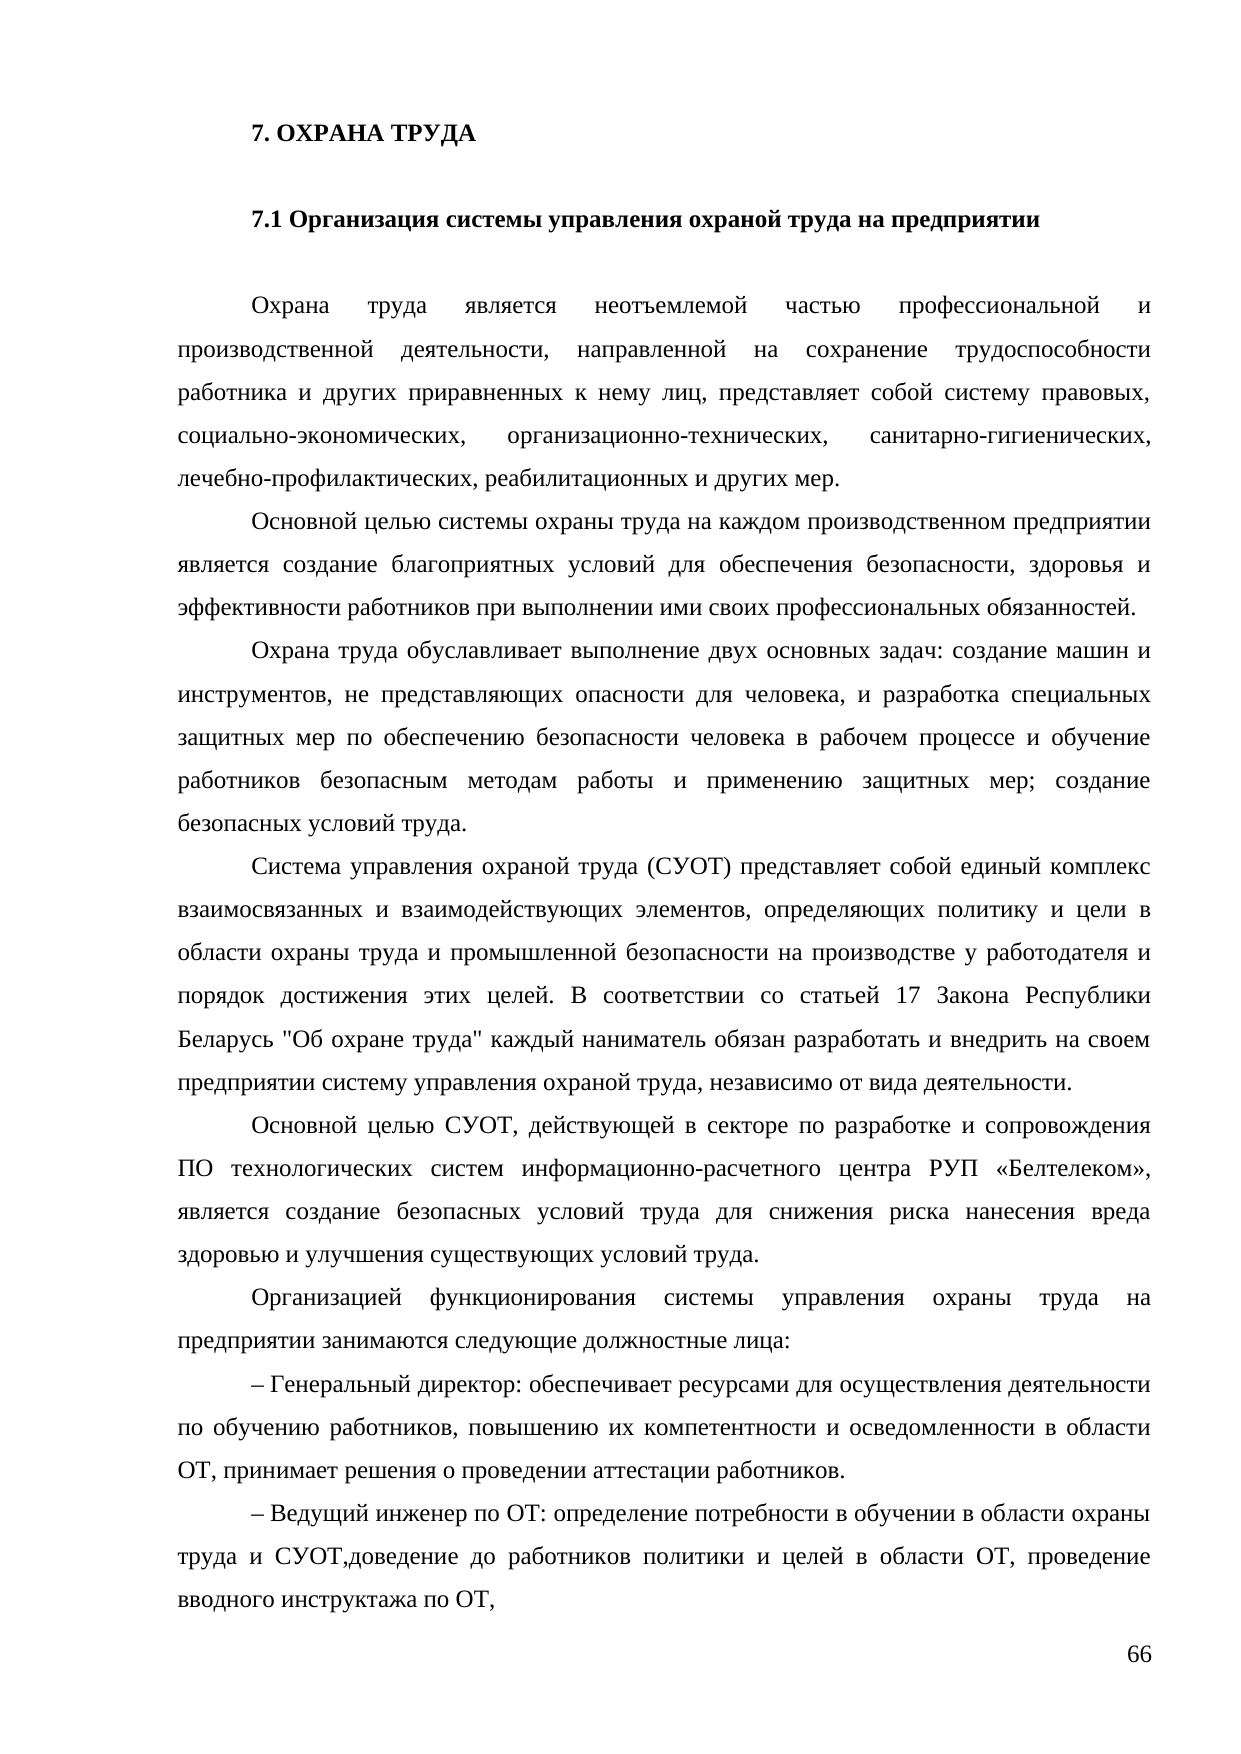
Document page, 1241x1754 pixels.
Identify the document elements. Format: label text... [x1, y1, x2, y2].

text Основной целью СУОТ, действующей в секторе по разработке и сопровождения ПО технологических систем информационно-расчетного центра РУП «Белтелеком», является создание безопасных условий труда для снижения риска нанесения вреда здоровью и улучшения существующих условий труда. [177, 1110, 1152, 1268]
text 7.1 Организация системы управления охраной труда на предприятии [177, 204, 1152, 233]
text Охрана труда является неотъемлемой частью профессиональной и производственной деятельности, направленной на сохранение трудоспособности работника и других приравненных к нему лиц, представляет собой систему правовых, социально-экономических, организационно-технических, санитарно-гигиенических, лечебно-профилактических, реабилитационных и других мер. [177, 291, 1152, 492]
text Охрана труда обуславливает выполнение двух основных задач: создание машин и инструментов, не представляющих опасности для человека, и разработка специальных защитных мер по обеспечению безопасности человека в рабочем процессе и обучение работников безопасным методам работы и применению защитных мер; создание безопасных условий труда. [177, 636, 1152, 837]
text – Ведущий инженер по ОТ: определение потребности в обучении в области охраны труда и СУОТ,доведение до работников политики и целей в области ОТ, проведение вводного инструктажа по ОТ, [177, 1498, 1152, 1613]
text Организацией функционирования системы управления охраны труда на предприятии занимаются следующие должностные лица: [177, 1282, 1152, 1354]
text – Генеральный директор: обеспечивает ресурсами для осуществления деятельности по обучению работников, повышению их компетентности и осведомленности в области ОТ, принимает решения о проведении аттестации работников. [177, 1369, 1152, 1484]
text Система управления охраной труда (СУОТ) представляет собой единый комплекс взаимосвязанных и взаимодействующих элементов, определяющих политику и цели в области охраны труда и промышленной безопасности на производстве у работодателя и порядок достижения этих целей. В соответствии со статьей 17 Закона Республики Беларусь "Об охране труда" каждый наниматель обязан разработать и внедрить на своем предприятии систему управления охраной труда, независимо от вида деятельности. [177, 851, 1152, 1096]
text Основной целью системы охраны труда на каждом производственном предприятии является создание благоприятных условий для обеспечения безопасности, здоровья и эффективности работников при выполнении ими своих профессиональных обязанностей. [177, 506, 1152, 621]
text 7. ОХРАНА ТРУДА [177, 118, 1152, 147]
